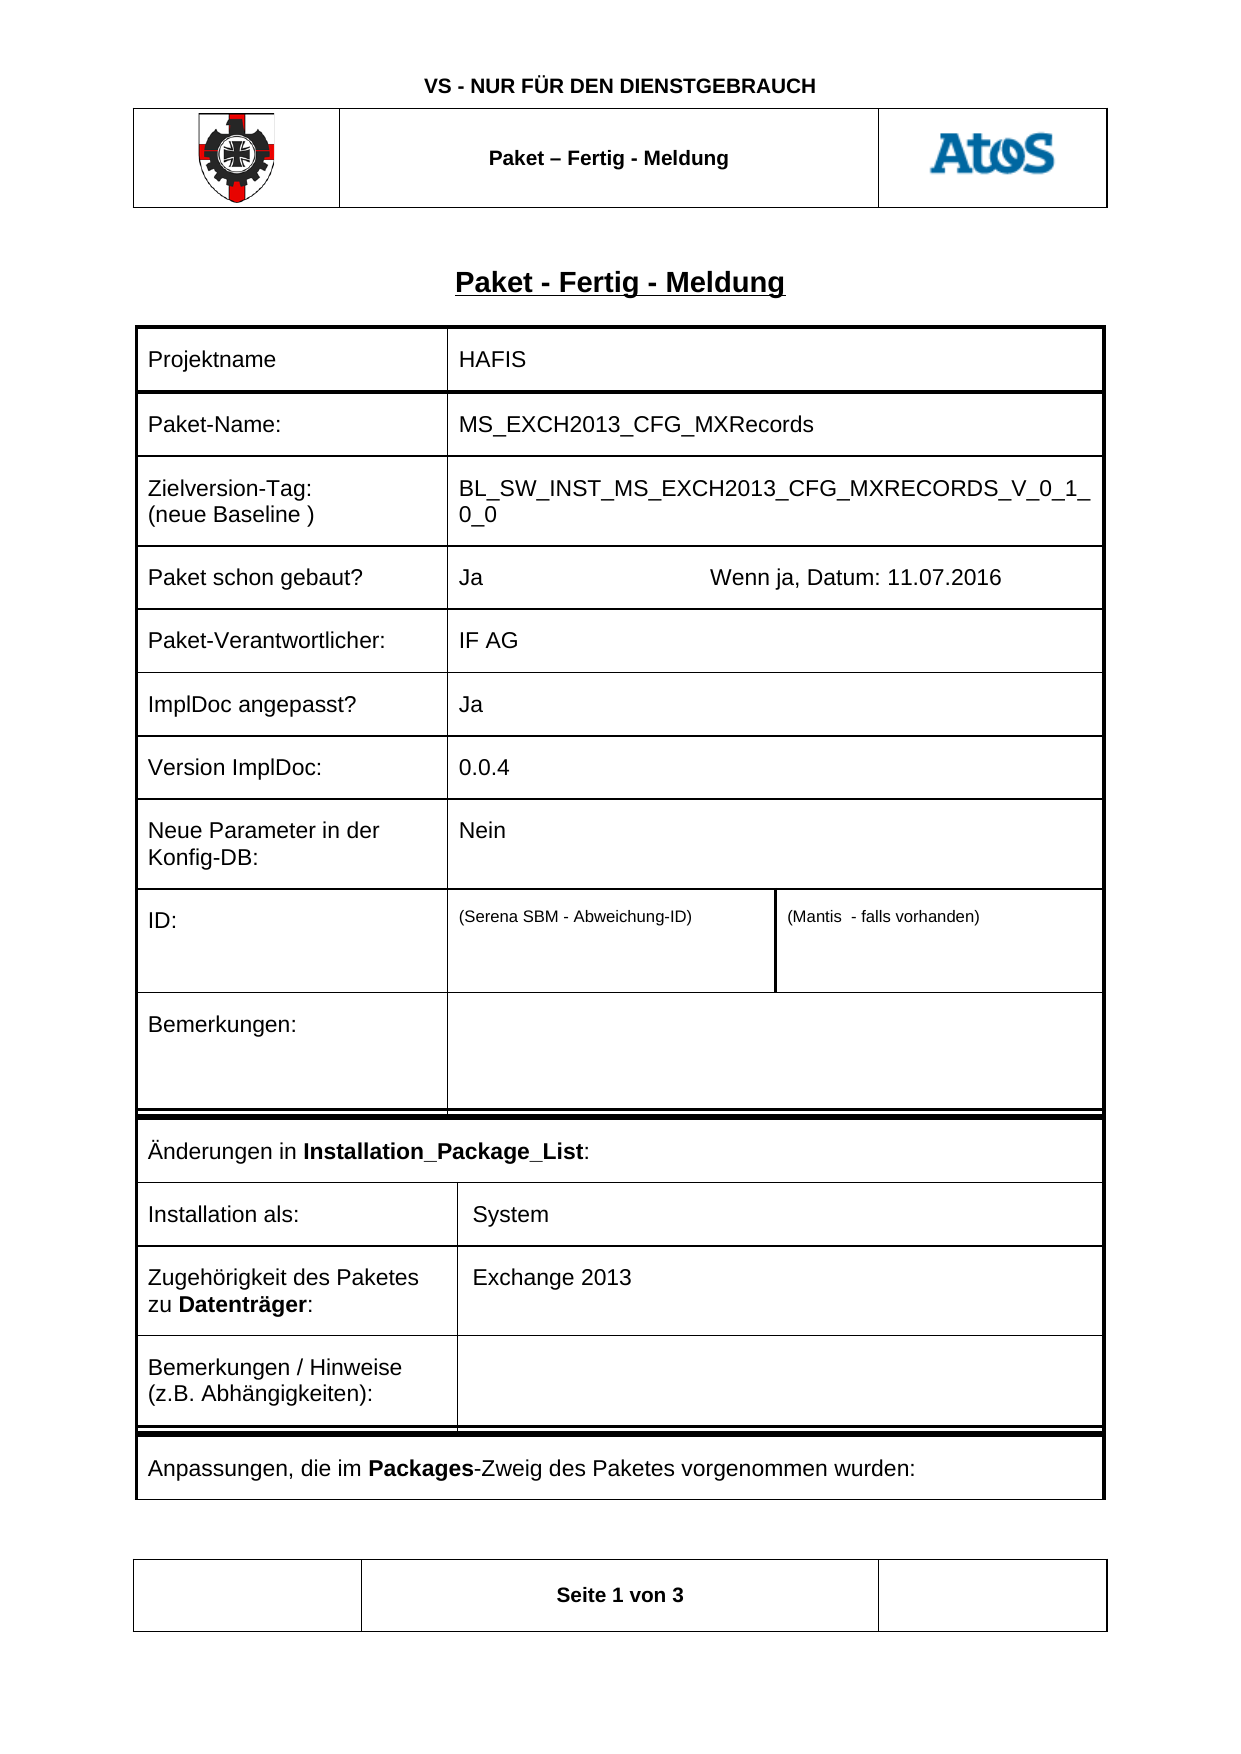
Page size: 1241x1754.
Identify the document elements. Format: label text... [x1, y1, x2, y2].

table_cell (Mantis - falls vorhanden) [777, 890, 1102, 992]
table_cell Exchange 2013 [458, 1247, 1102, 1335]
table_cell Bemerkungen / Hinweise (z.B. Abhängigkeiten): [138, 1336, 457, 1424]
picture [198, 113, 275, 203]
table_cell Paket-Verantwortlicher: [138, 610, 447, 672]
picture [900, 126, 1093, 182]
table_cell MS_EXCH2013_CFG_MXRecords [448, 394, 1102, 455]
table_cell Neue Parameter in der Konfig-DB: [138, 800, 447, 888]
table_cell [448, 800, 1102, 888]
table_cell [458, 1336, 1102, 1424]
table_cell [448, 673, 1102, 735]
table_cell BL_SW_INST_MS_EXCH2013_CFG_MXRECORDS_V_0_1_0_0 [448, 457, 1102, 545]
table_cell ImplDoc angepasst? [138, 673, 447, 735]
table_cell Paket-Name: [138, 394, 447, 455]
table_cell Zugehörigkeit des Paketes zu Datenträger: [138, 1247, 457, 1335]
table_cell Installation als: [138, 1183, 457, 1245]
table_cell ID: [138, 890, 447, 992]
title Paket - Fertig - Meldung [148, 266, 1093, 299]
table_cell [458, 1183, 1102, 1245]
table_cell Anpassungen, die im Packages-Zweig des Paketes vorgenommen wurden: [138, 1437, 1102, 1499]
table_header HAFIS [448, 329, 1102, 390]
table_cell IF AG [448, 610, 1102, 672]
table_cell Bemerkungen: [138, 993, 447, 1107]
table_header Projektname [138, 329, 447, 390]
table_cell Paket schon gebaut? [138, 547, 447, 608]
table_cell Wenn ja, Datum: [448, 547, 1102, 608]
table_cell (Serena SBM - Abweichung-ID) [448, 890, 774, 992]
table_cell Änderungen in Installation_Package_List: [138, 1120, 1102, 1182]
table_cell Version ImplDoc: [138, 737, 447, 798]
table_cell [448, 993, 1102, 1107]
table_cell Zielversion-Tag: (neue Baseline ) [138, 457, 447, 545]
table_cell 0.0.4 [448, 737, 1102, 798]
